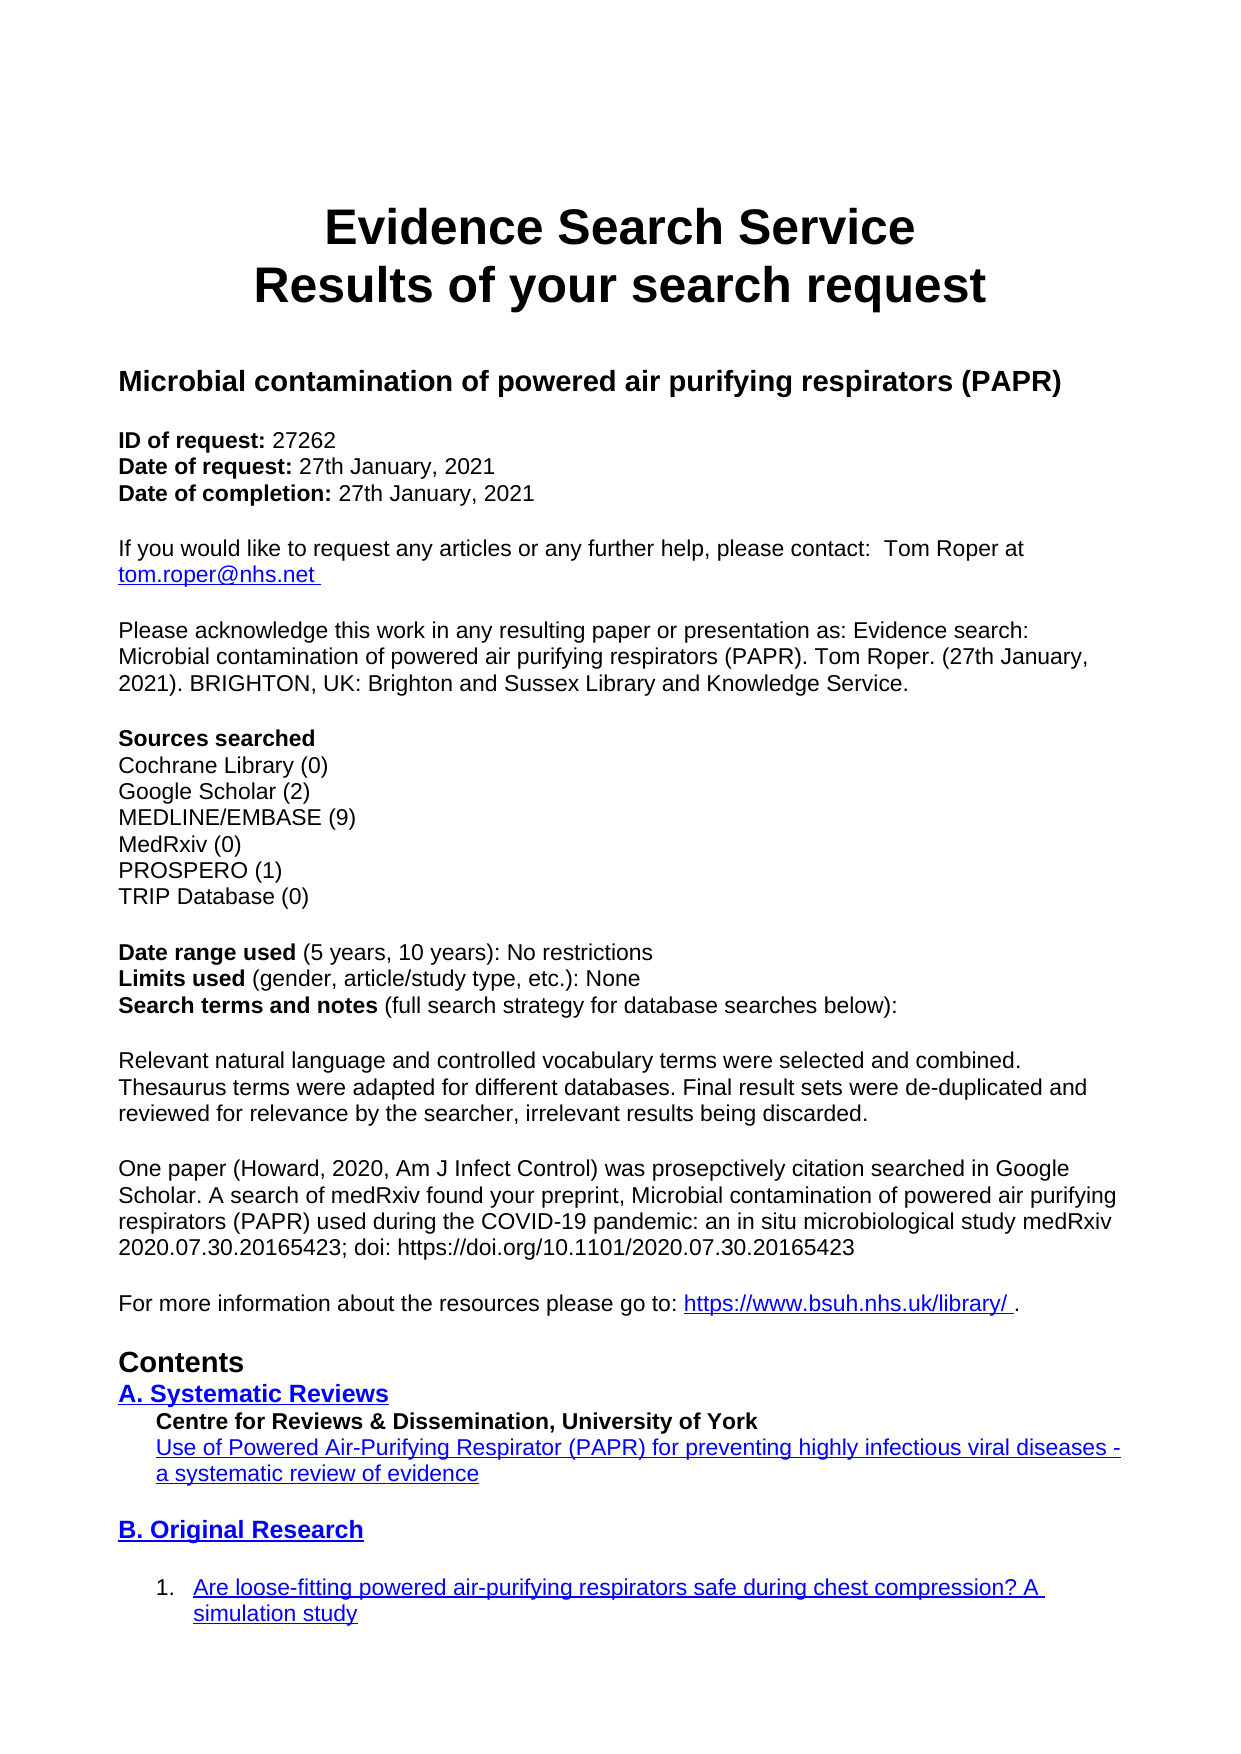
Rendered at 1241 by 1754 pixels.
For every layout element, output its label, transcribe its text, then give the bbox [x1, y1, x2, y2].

text If you would like to request any articles or any further help, please contact: Tom Roper at tom.roper@nhs.net [118, 535, 1122, 588]
text A. Systematic Reviews [118, 1379, 1122, 1408]
subtitle Contents [118, 1345, 1122, 1379]
text For more information about the resources please go to: https://www.bsuh.nhs.uk/library/ . [118, 1290, 1122, 1316]
text ID of request: 27262 Date of request: 27th January, 2021 Date of completion: 27th January, 2021 [118, 427, 1122, 506]
text Date range used (5 years, 10 years): No restrictions Limits used (gender, article/study type, etc.): None Search terms and notes (full search strategy for database searches below): [118, 939, 1122, 1018]
list Are loose-fitting powered air-purifying respirators safe during chest compression? A simulation study [156, 1573, 1122, 1626]
text One paper (Howard, 2020, Am J Infect Control) was prosepctively citation searched in Google Scholar. A search of medRxiv found your preprint, Microbial contamination of powered air purifying respirators (PAPR) used during the COVID-19 pandemic: an in situ microbiological study medRxiv 2020.07.30.20165423; doi: https://doi.org/10.1101/2020.07.30.20165423 [118, 1155, 1122, 1261]
text Please acknowledge this work in any resulting paper or presentation as: Evidence search: Microbial contamination of powered air purifying respirators (PAPR). Tom Roper. (27th January, 2021). BRIGHTON, UK: Brighton and Sussex Library and Knowledge Service. [118, 617, 1122, 696]
text B. Original Research [118, 1516, 1122, 1544]
subtitle Evidence Search Service Results of your search request [118, 197, 1122, 312]
text Use of Powered Air-Purifying Respirator (PAPR) for preventing highly infectious viral diseases - a systematic review of evidence [156, 1434, 1122, 1487]
text Relevant natural language and controlled vocabulary terms were selected and combined. Thesaurus terms were adapted for different databases. Final result sets were de-duplicated and reviewed for relevance by the searcher, irrelevant results being discarded. [118, 1047, 1122, 1126]
subtitle Microbial contamination of powered air purifying respirators (PAPR) [118, 364, 1122, 398]
text Sources searched Cochrane Library (0) Google Scholar (2) MEDLINE/EMBASE (9) MedRxiv (0) PROSPERO (1) TRIP Database (0) [118, 725, 1122, 910]
text Centre for Reviews & Dissemination, University of York [156, 1408, 1122, 1434]
